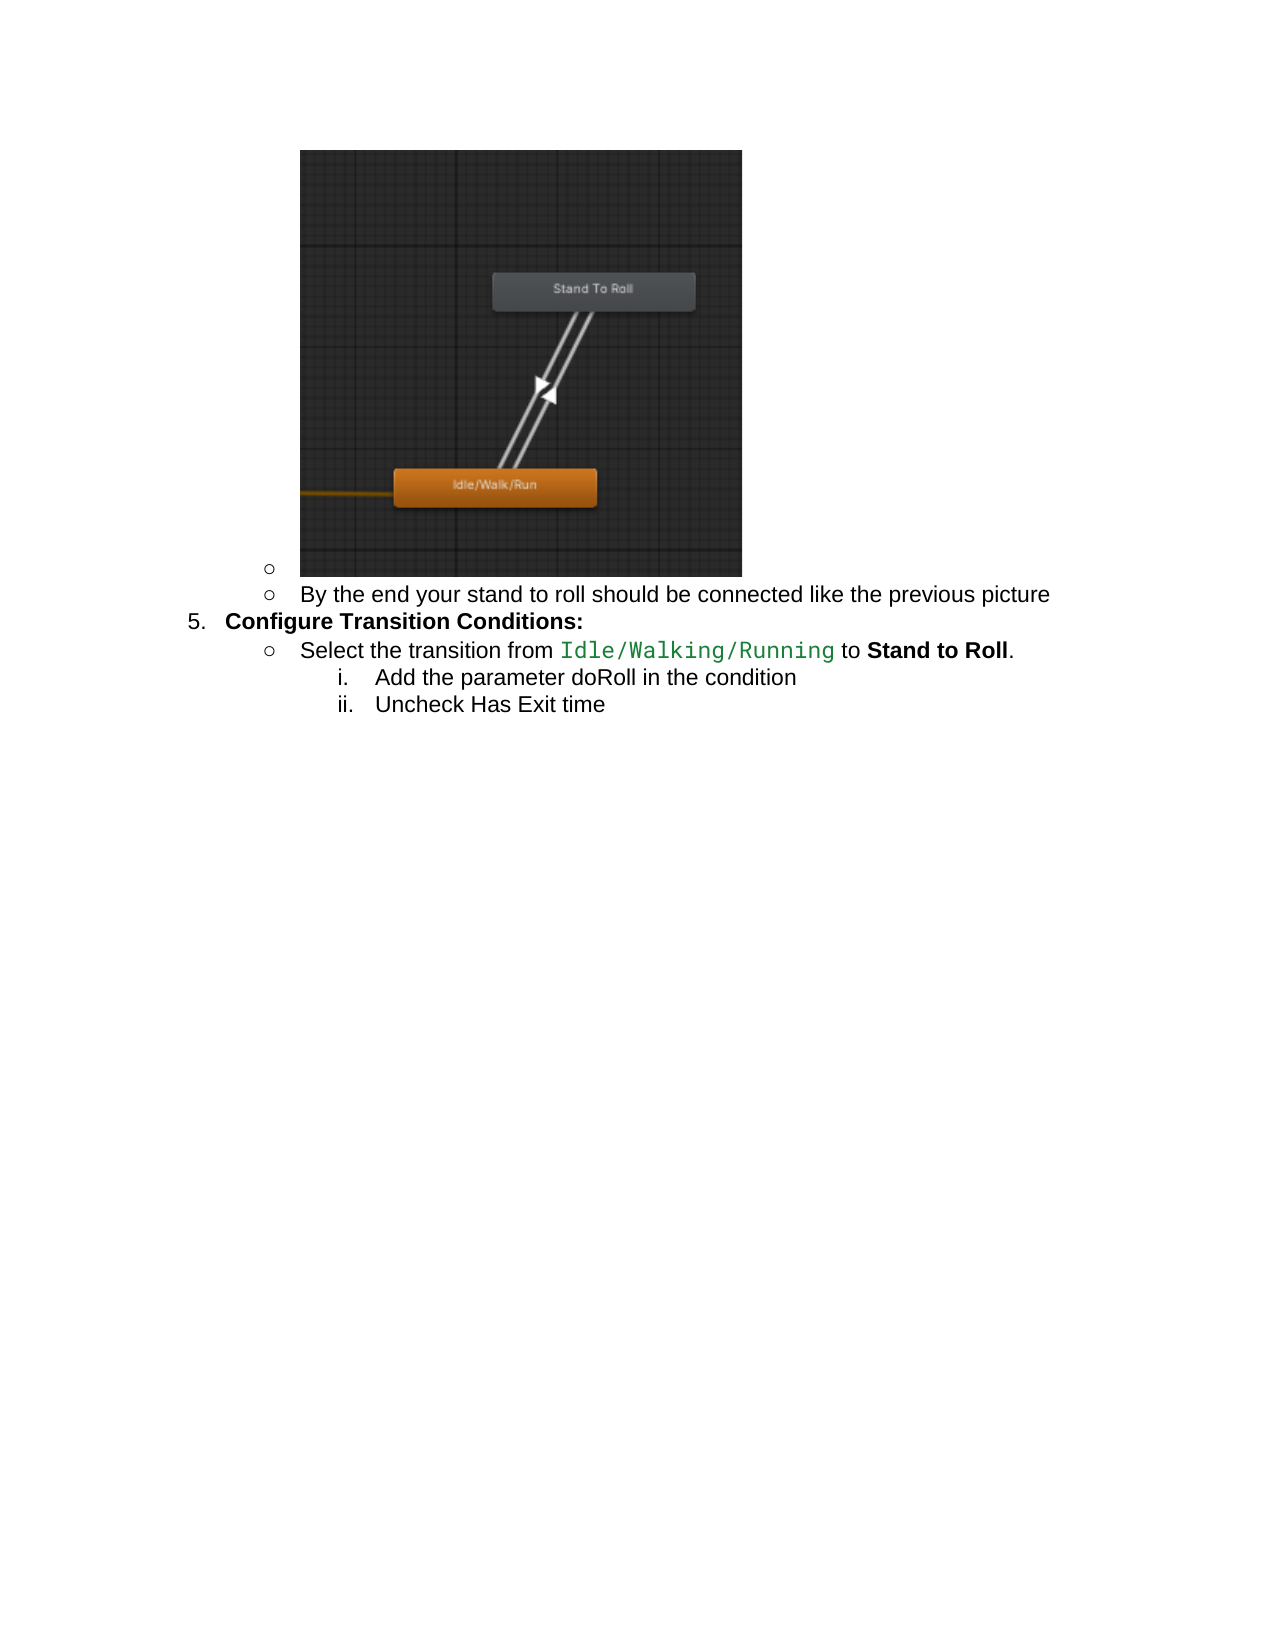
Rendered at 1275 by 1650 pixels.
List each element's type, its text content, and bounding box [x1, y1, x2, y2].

picture [300, 150, 743, 577]
list Select the transition from Idle/Walking/Running to Stand to Roll. [262, 634, 1125, 664]
list Add the parameter doRoll in the condition [337, 664, 1125, 691]
list Uncheck Has Exit time [337, 691, 1125, 717]
list By the end your stand to roll should be connected like the previous picture [262, 581, 1125, 608]
list Configure Transition Conditions: [187, 608, 1125, 634]
